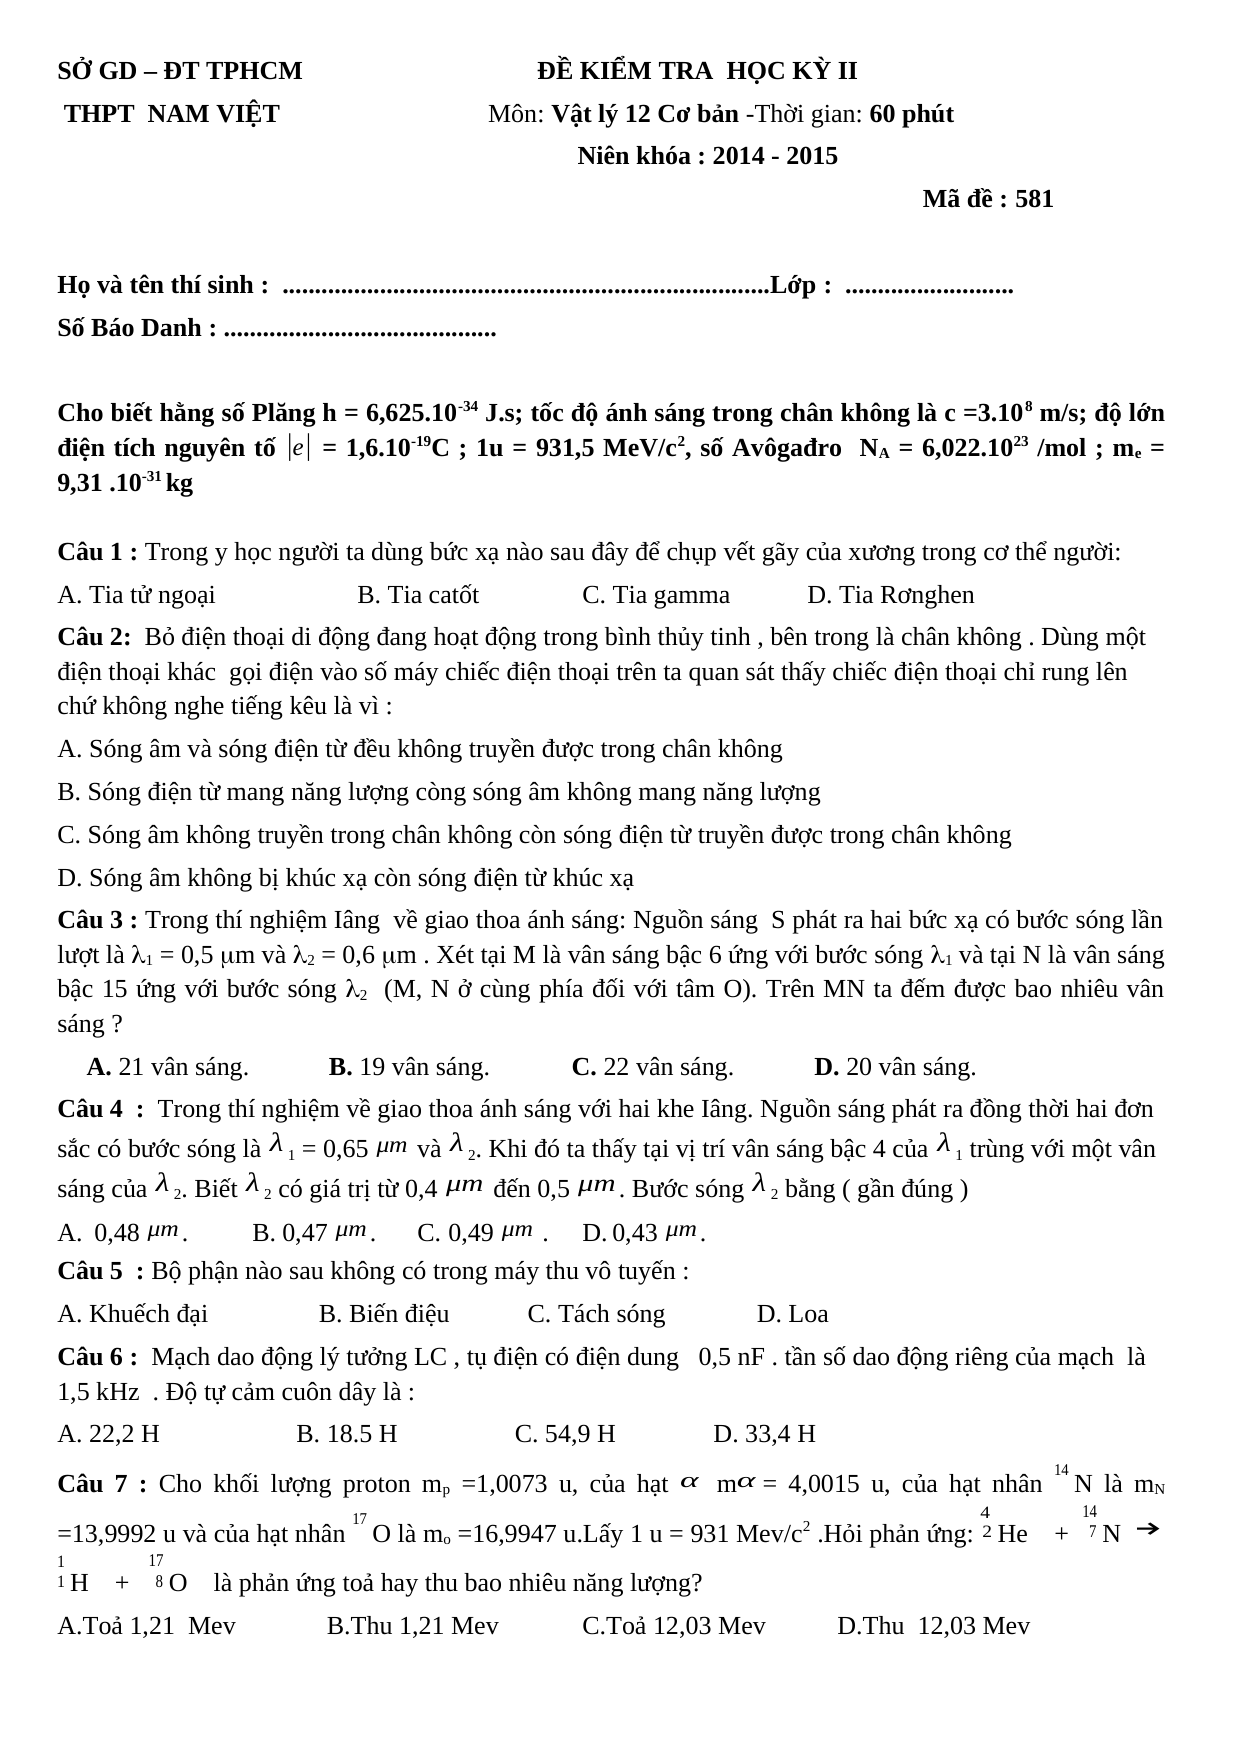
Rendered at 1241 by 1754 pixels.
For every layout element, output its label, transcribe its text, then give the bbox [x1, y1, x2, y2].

text SỞ GD – ĐT TPHCM ĐỀ KIỂM TRA HỌC KỲ II [57, 55, 1165, 85]
text A. 0,48 . B. 0,47 . C. 0,49 . D. 0,43 . [57, 1216, 1165, 1247]
text D. Sóng âm không bị khúc xạ còn sóng điện từ khúc xạ [57, 862, 1165, 892]
text A.Toả 1,21 Mev B.Thu 1,21 Mev C.Toả 12,03 Mev D.Thu 12,03 Mev [57, 1610, 1165, 1640]
text Mã đề : 581 [57, 183, 1165, 213]
text Cho biết hằng số Plăng h = 6,625.10-34 J.s; tốc độ ánh sáng trong chân không là c =3.108 m/s; độ lớn điện tích nguyên tố = 1,6.10-19C ; 1u = 931,5 MeV/c2, số Avôgađro NA = 6,022.1023 /mol ; me = 9,31 .10-31 kg [57, 397, 1165, 497]
text Số Báo Danh : .......................................... [57, 312, 1165, 342]
text A. Tia tử ngoại B. Tia catốt C. Tia gamma D. Tia Rơnghen [57, 579, 1165, 609]
text Câu 6 : Mạch dao động lý tưởng LC , tụ điện có điện dung 0,5 nF . tần số dao động riêng của mạch là 1,5 kHz . Độ tự cảm cuôn dây là : [57, 1341, 1165, 1406]
text B. Sóng điện từ mang năng lượng còng sóng âm không mang năng lượng [57, 776, 1165, 806]
text THPT NAM VIỆT Môn: Vật lý 12 Cơ bản -Thời gian: 60 phút [57, 98, 1165, 128]
text Niên khóa : 2014 - 2015 [57, 140, 1165, 170]
text Câu 3 : Trong thí nghiệm Iâng về giao thoa ánh sáng: Nguồn sáng S phát ra hai bức xạ có bước sóng lần lượt là 1 = 0,5 m và 2 = 0,6 m . Xét tại M là vân sáng bậc 6 ứng với bước sóng 1 và tại N là vân sáng bậc 15 ứng với bước sóng 2 (M, N ở cùng phía đối với tâm O). Trên MN ta đếm được bao nhiêu vân sáng ? [57, 904, 1165, 1038]
text Câu 7 : Cho khối lượng proton mp =1,0073 u, của hạt m= 4,0015 u, của hạt nhân N là mN =13,9992 u và của hạt nhân O là mo =16,9947 u.Lấy 1 u = 931 Mev/c2 .Hỏi phản ứng: He + N H + O là phản ứng toả hay thu bao nhiêu năng lượng? [57, 1461, 1165, 1597]
text C. Sóng âm không truyền trong chân không còn sóng điện từ truyền được trong chân không [57, 819, 1165, 849]
text Họ và tên thí sinh : ...........................................................................Lớp : .......................... [57, 269, 1165, 299]
text A. Khuếch đại B. Biến điệu C. Tách sóng D. Loa [57, 1298, 1165, 1328]
text Câu 4 : Trong thí nghiệm về giao thoa ánh sáng với hai khe Iâng. Nguồn sáng phát ra đồng thời hai đơn sắc có bước sóng là 1 = 0,65 và 2. Khi đó ta thấy tại vị trí vân sáng bậc 4 của 1 trùng với một vân sáng của 2. Biết 2 có giá trị từ 0,4 đến 0,5 . Bước sóng 2 bằng ( gần đúng ) [57, 1093, 1165, 1203]
text A. Sóng âm và sóng điện từ đều không truyền được trong chân không [57, 733, 1165, 763]
text Câu 2: Bỏ điện thoại di động đang hoạt động trong bình thủy tinh , bên trong là chân không . Dùng một điện thoại khác gọi điện vào số máy chiếc điện thoại trên ta quan sát thấy chiếc điện thoại chỉ rung lên chứ không nghe tiếng kêu là vì : [57, 621, 1165, 720]
text Câu 1 : Trong y học người ta dùng bức xạ nào sau đây để chụp vết gãy của xương trong cơ thể người: [57, 536, 1165, 566]
text Câu 5 : Bộ phận nào sau không có trong máy thu vô tuyến : [57, 1255, 1165, 1285]
text A. 21 vân sáng. B. 19 vân sáng. C. 22 vân sáng. D. 20 vân sáng. [57, 1051, 1165, 1081]
text A. 22,2 H B. 18.5 H C. 54,9 H D. 33,4 H [57, 1418, 1165, 1448]
